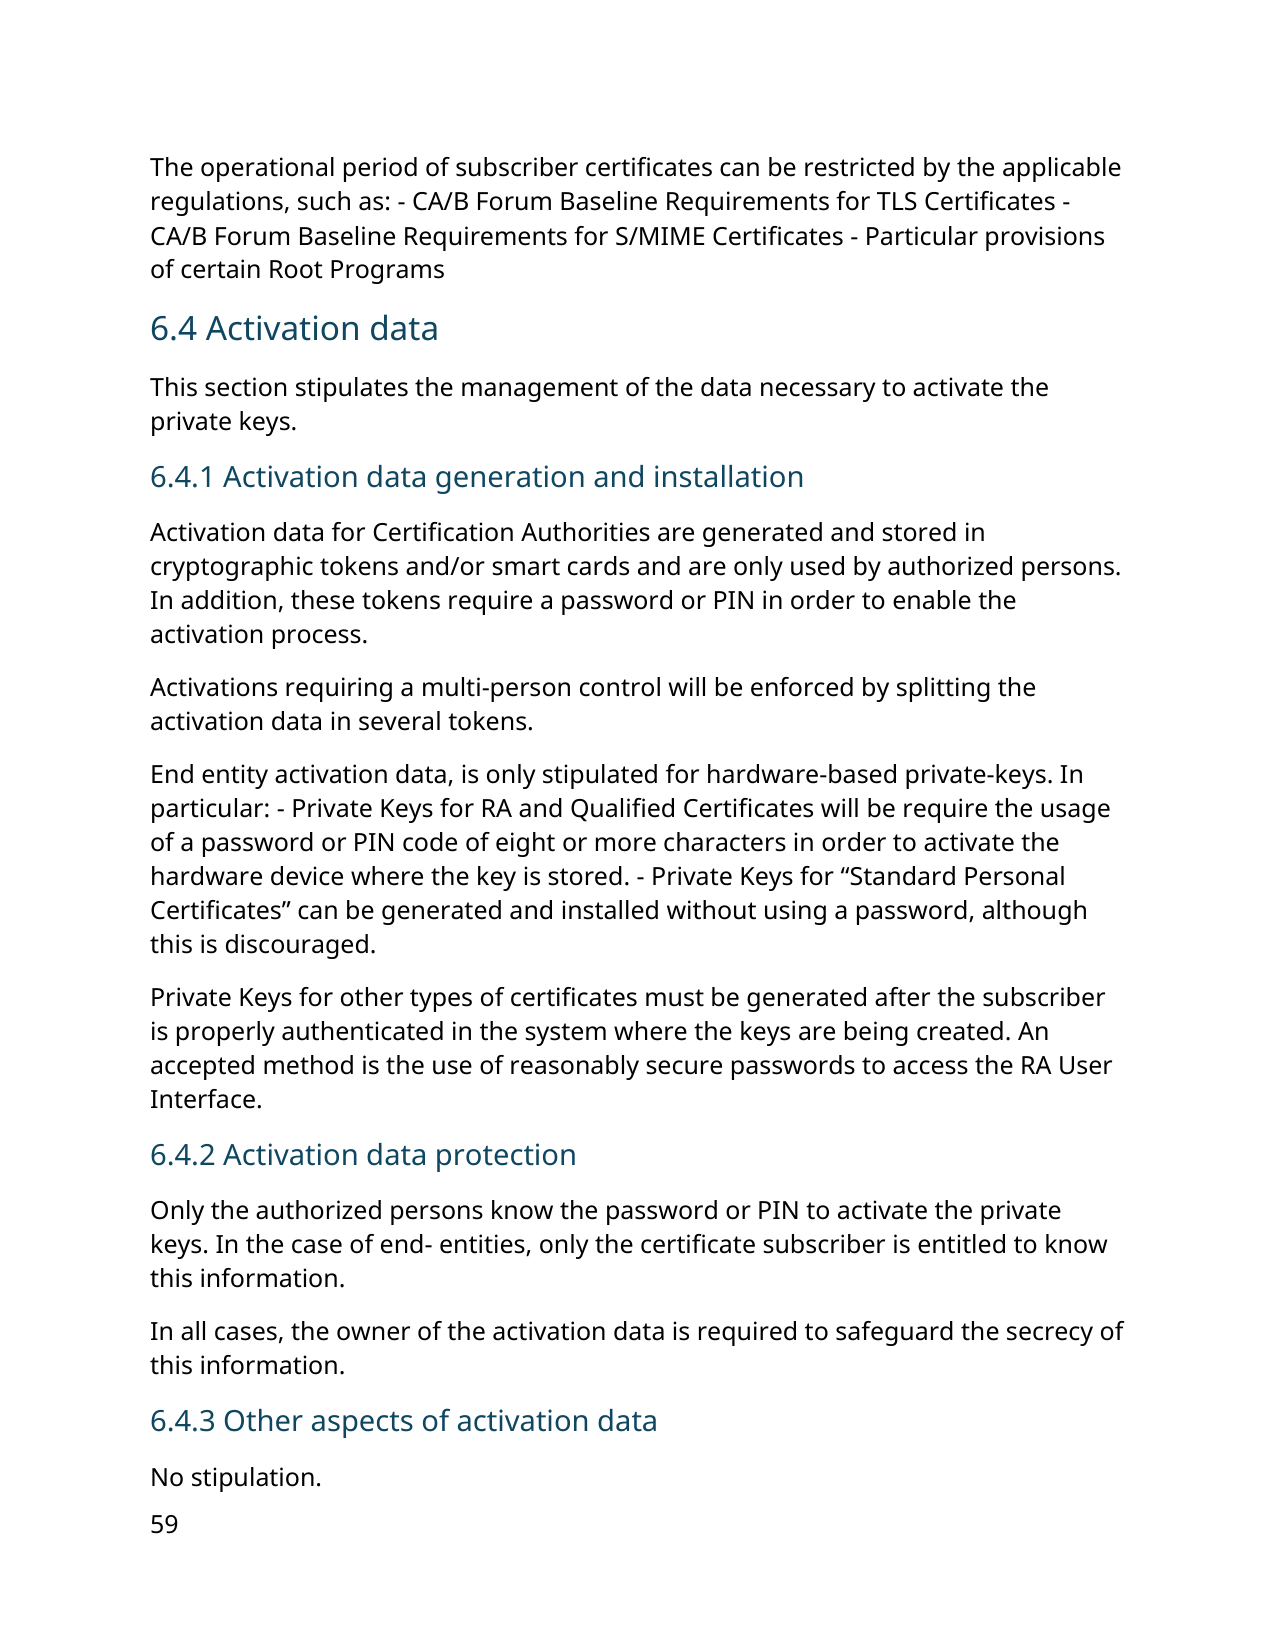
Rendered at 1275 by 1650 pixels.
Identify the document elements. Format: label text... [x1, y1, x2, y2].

text End entity activation data, is only stipulated for hardware-based private-keys. In particular: - Private Keys for RA and Qualified Certificates will be require the usage of a password or PIN code of eight or more characters in order to activate the hardware device where the key is stored. - Private Keys for “Standard Personal Certificates” can be generated and installed without using a password, although this is discouraged. [150, 756, 1125, 961]
subtitle 6.4.3 Other aspects of activation data [150, 1401, 1125, 1440]
text Private Keys for other types of certificates must be generated after the subscriber is properly authenticated in the system where the keys are being created. An accepted method is the use of reasonably secure passwords to access the RA User Interface. [150, 979, 1125, 1116]
text Only the authorized persons know the password or PIN to activate the private keys. In the case of end- entities, only the certificate subscriber is entitled to know this information. [150, 1193, 1125, 1295]
subtitle 6.4.1 Activation data generation and installation [150, 456, 1125, 496]
subtitle 6.4 Activation data [150, 305, 1125, 350]
text No stipulation. [150, 1459, 1125, 1493]
text Activation data for Certification Authorities are generated and stored in cryptographic tokens and/or smart cards and are only used by authorized persons. In addition, these tokens require a password or PIN in order to enable the activation process. [150, 514, 1125, 651]
text In all cases, the owner of the activation data is required to safeguard the secrecy of this information. [150, 1314, 1125, 1382]
subtitle 6.4.2 Activation data protection [150, 1134, 1125, 1174]
text Activations requiring a multi-person control will be enforced by splitting the activation data in several tokens. [150, 669, 1125, 738]
text This section stipulates the management of the data necessary to activate the private keys. [150, 369, 1125, 437]
text The operational period of subscriber certificates can be restricted by the applicable regulations, such as: - CA/B Forum Baseline Requirements for TLS Certificates - CA/B Forum Baseline Requirements for S/MIME Certificates - Particular provisions of certain Root Programs [150, 150, 1125, 286]
